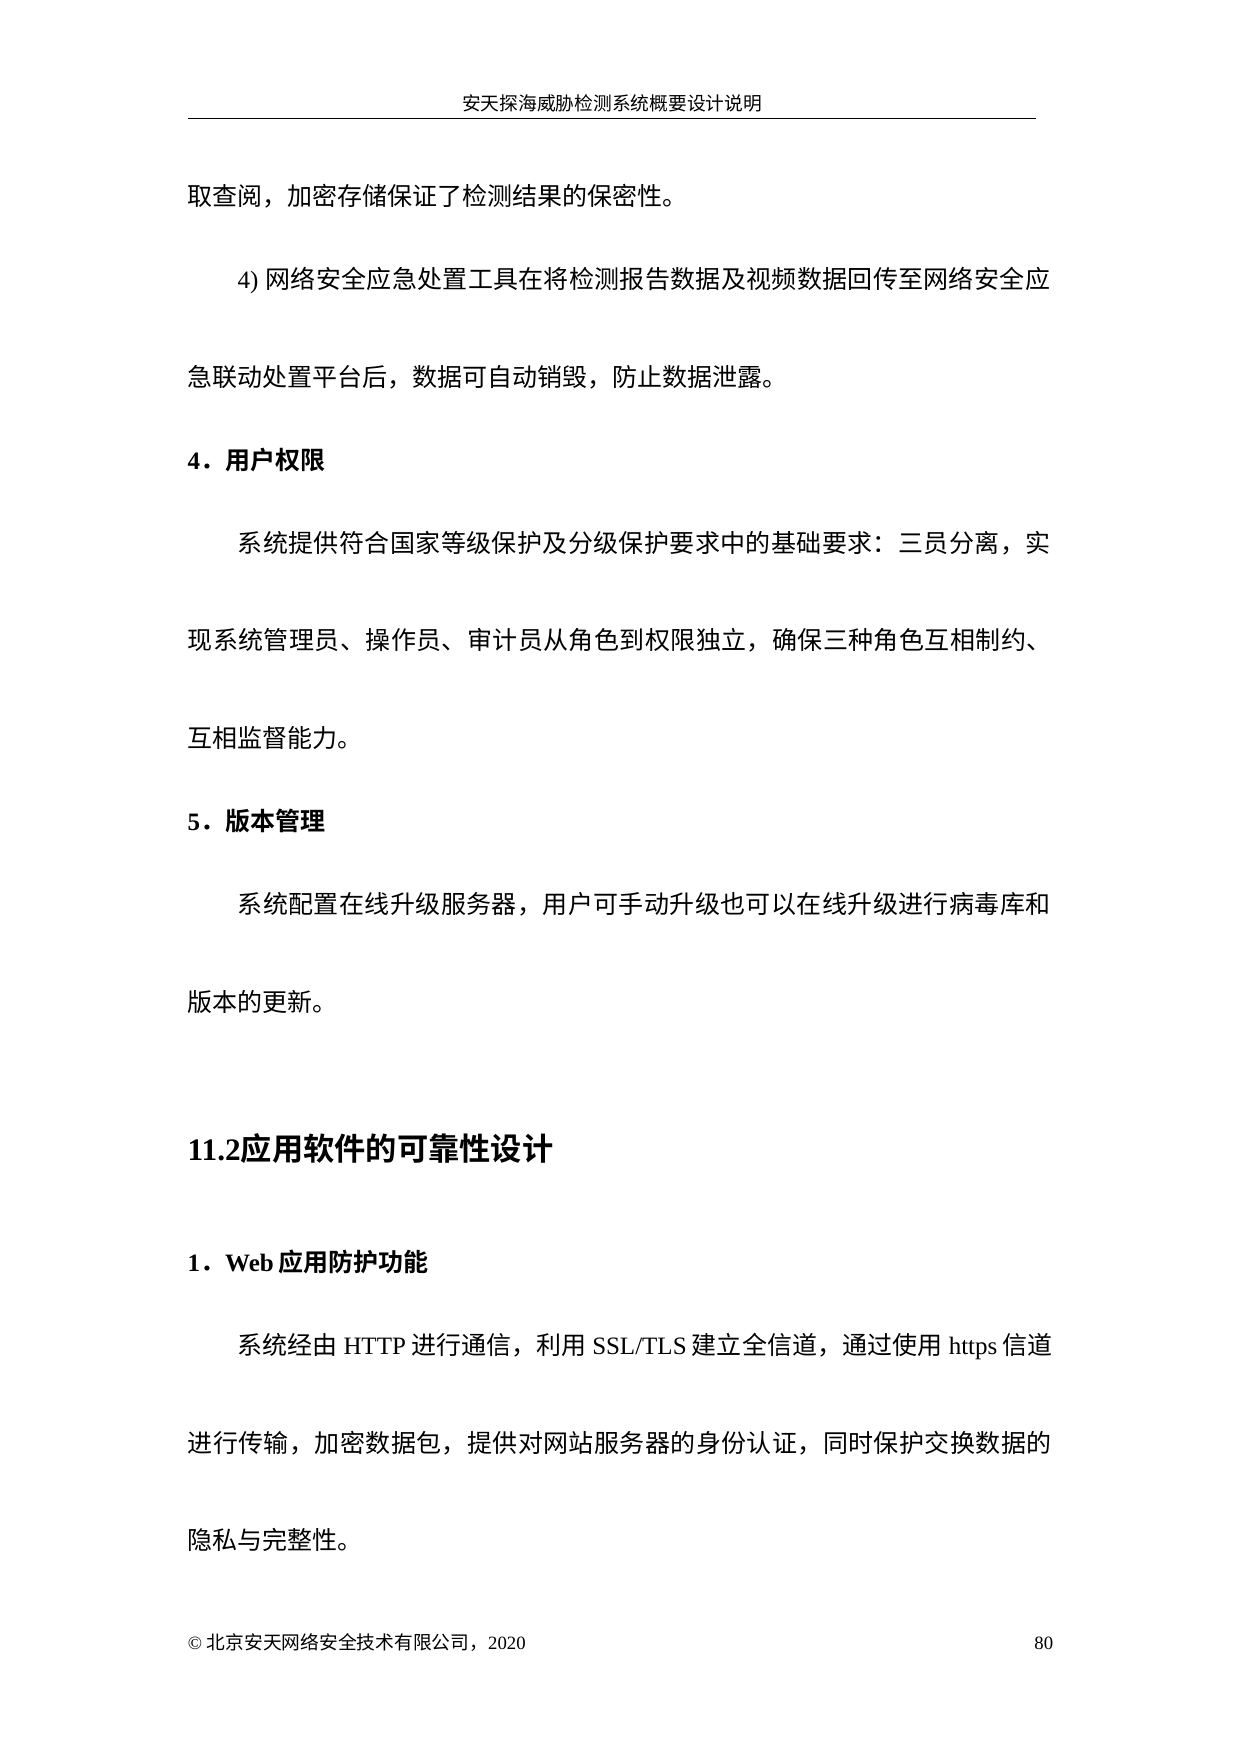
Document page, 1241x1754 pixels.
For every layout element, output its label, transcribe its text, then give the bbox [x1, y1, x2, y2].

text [187, 162, 1053, 227]
text 系统配置在线升级服务器，用户可手动升级也可以在线升级进行病毒库和版本的更新。 [187, 870, 1053, 1033]
subtitle 应用软件的可靠性设计 [187, 1114, 1053, 1179]
text 1．Web应用防护功能 [187, 1228, 1053, 1293]
text 5．版本管理 [187, 787, 1053, 852]
text 4) 网络安全应急处置工具在将检测报告数据及视频数据回传至网络安全应急联动处置平台后，数据可自动销毁，防止数据泄露。 [187, 245, 1053, 408]
text 系统经由HTTP进行通信，利用SSL/TLS建立全信道，通过使用https信道进行传输，加密数据包，提供对网站服务器的身份认证，同时保护交换数据的隐私与完整性。 [187, 1311, 1053, 1571]
text 4．用户权限 [187, 426, 1053, 491]
text 系统提供符合国家等级保护及分级保护要求中的基础要求：三员分离，实现系统管理员、操作员、审计员从角色到权限独立，确保三种角色互相制约、互相监督能力。 [187, 509, 1053, 769]
